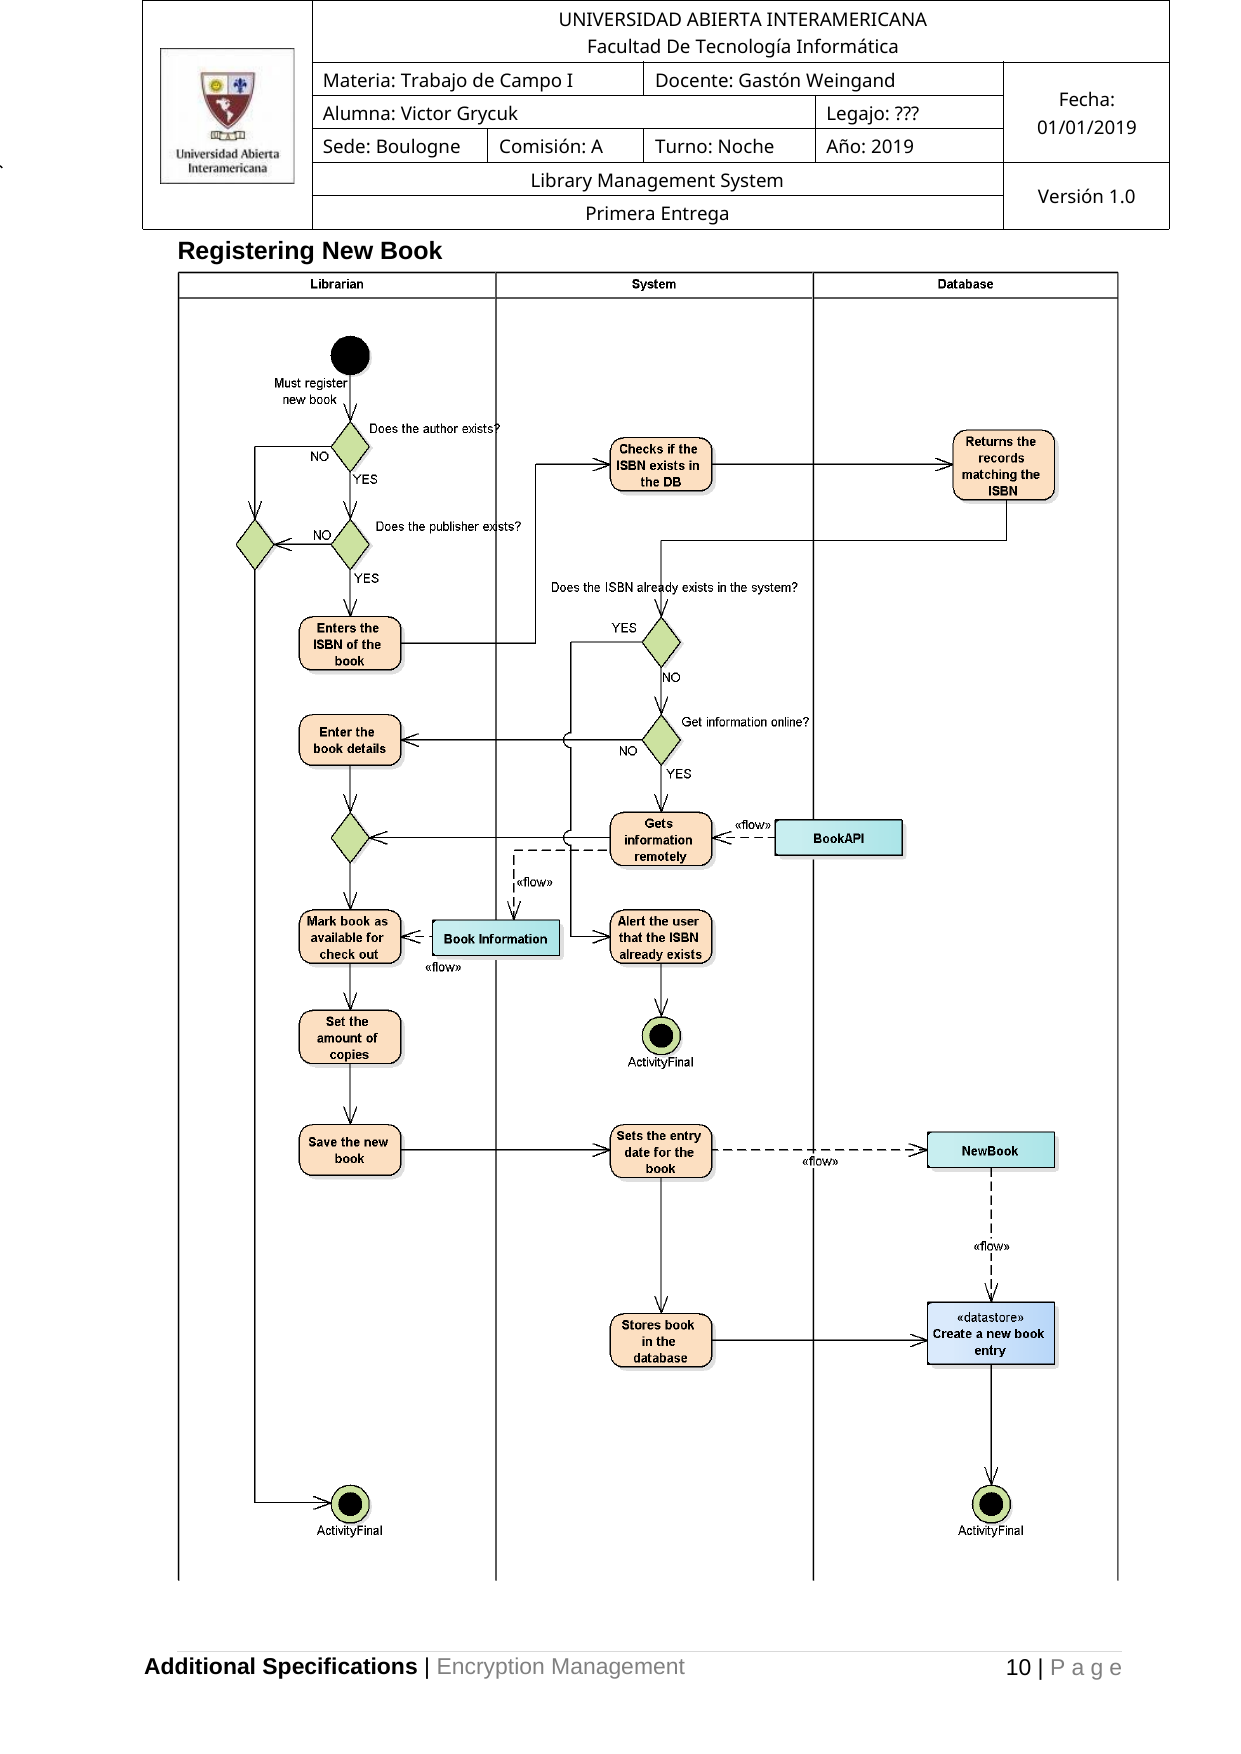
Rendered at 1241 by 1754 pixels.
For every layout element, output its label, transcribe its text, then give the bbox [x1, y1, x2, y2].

picture [160, 48, 295, 184]
subtitle Registering New Book [177, 236, 1122, 265]
picture [177, 271, 1119, 1581]
